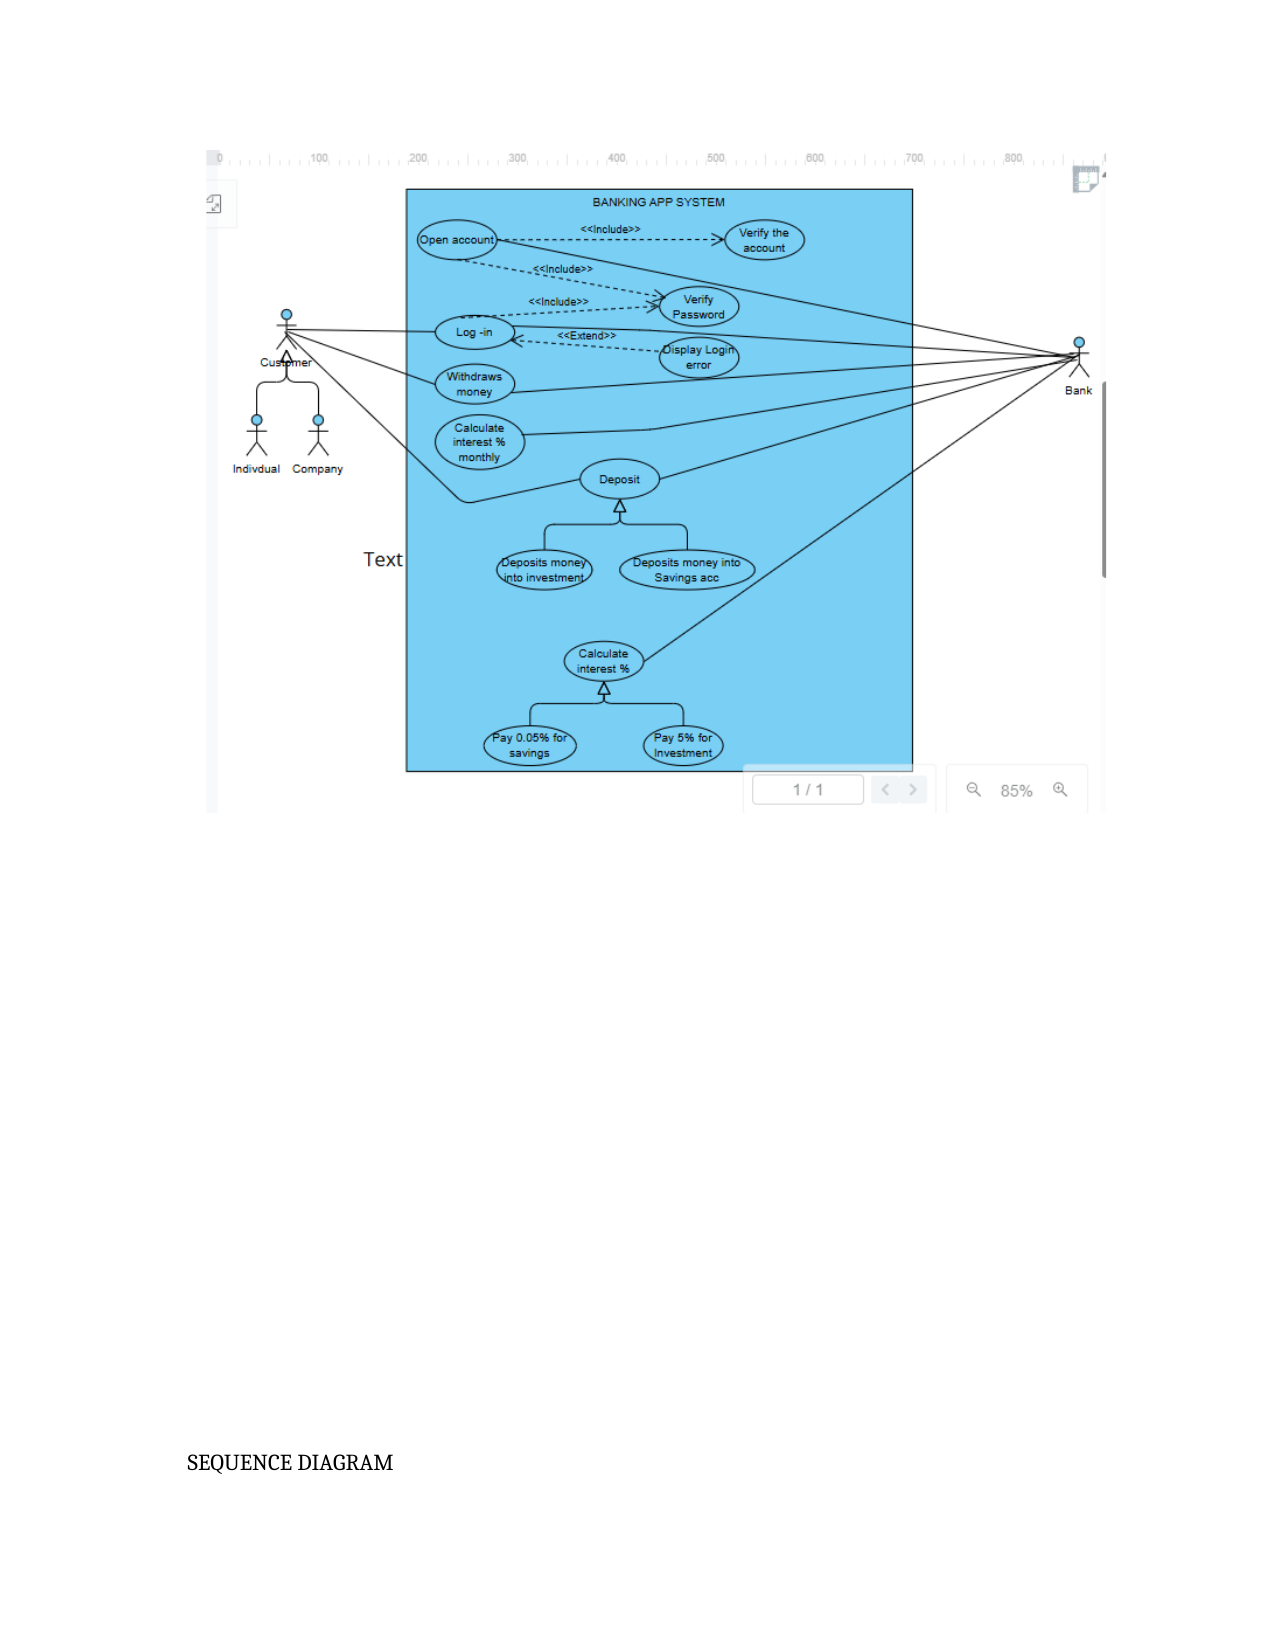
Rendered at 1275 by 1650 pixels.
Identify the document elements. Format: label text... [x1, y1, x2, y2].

text USE CASE DIAGRAM [187, 303, 1087, 329]
